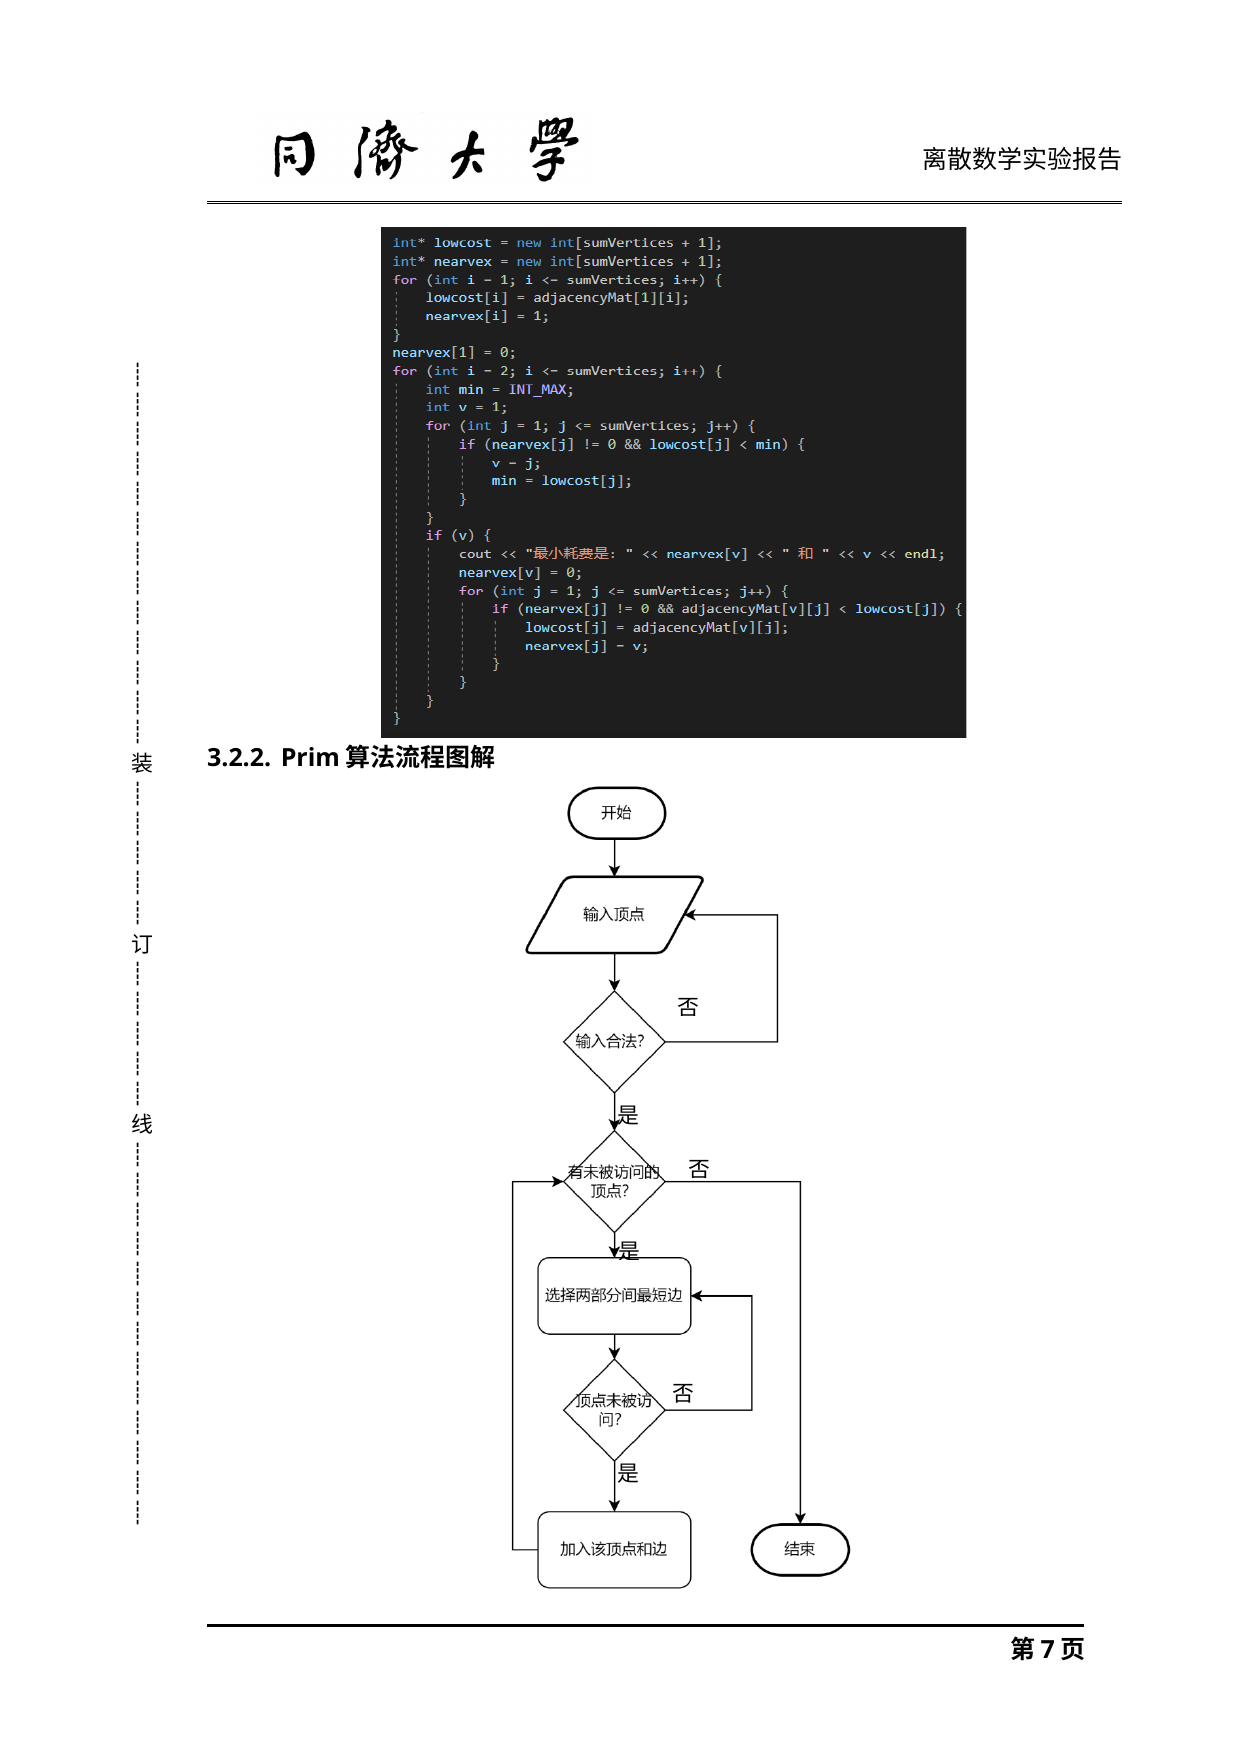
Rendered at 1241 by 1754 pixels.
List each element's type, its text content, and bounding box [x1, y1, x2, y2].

picture [491, 774, 863, 1611]
picture [381, 227, 967, 738]
list Prim算法流程图解 [207, 738, 1122, 774]
picture [251, 109, 598, 188]
